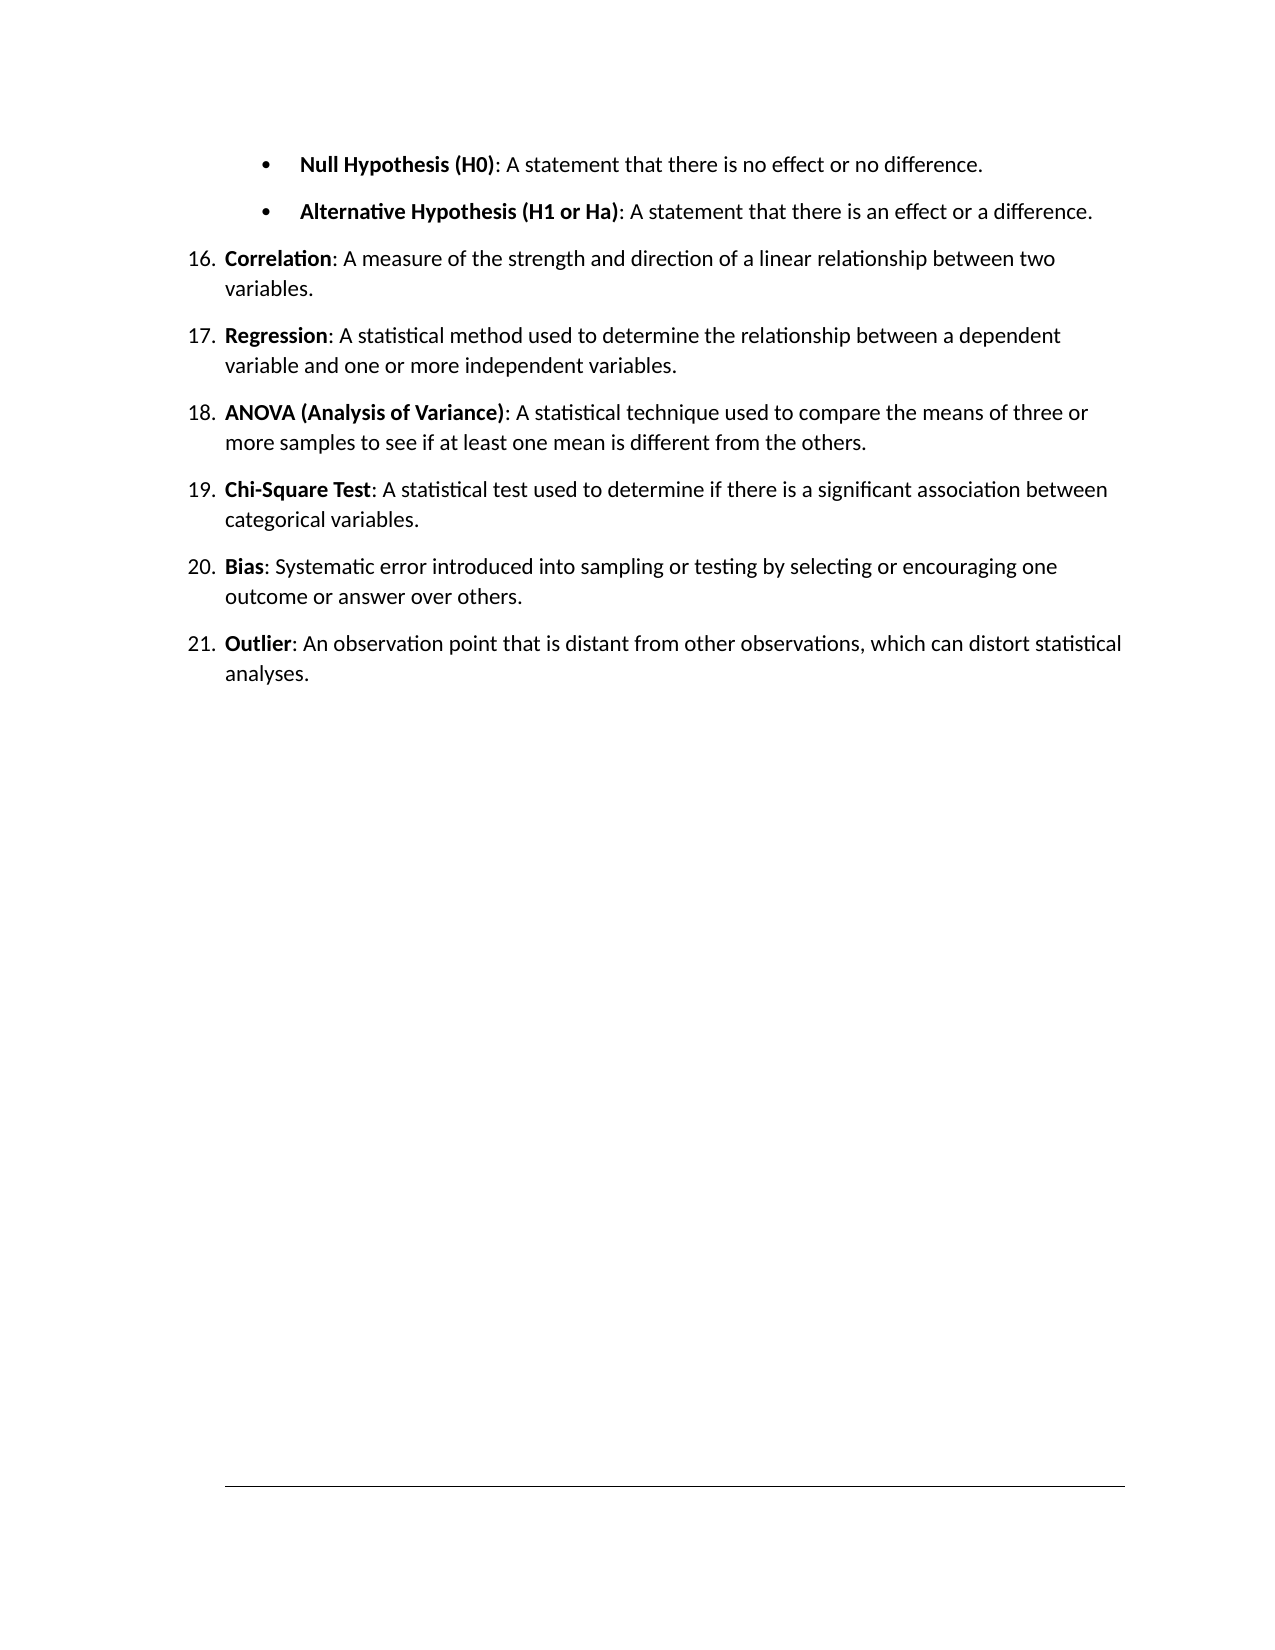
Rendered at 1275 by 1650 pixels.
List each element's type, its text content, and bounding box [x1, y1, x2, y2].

list Bias: Systematic error introduced into sampling or testing by selecting or encouraging one outcome or answer over others. [187, 552, 1125, 610]
list ANOVA (Analysis of Variance): A statistical technique used to compare the means of three or more samples to see if at least one mean is different from the others. [187, 398, 1125, 456]
list Null Hypothesis (H0): A statement that there is no effect or no difference. [262, 150, 1125, 178]
list Chi-Square Test: A statistical test used to determine if there is a significant association between categorical variables. [187, 475, 1125, 533]
list Correlation: A measure of the strength and direction of a linear relationship between two variables. [187, 244, 1125, 302]
list Regression: A statistical method used to determine the relationship between a dependent variable and one or more independent variables. [187, 321, 1125, 379]
list Alternative Hypothesis (H1 or Ha): A statement that there is an effect or a difference. [262, 197, 1125, 225]
list Outlier: An observation point that is distant from other observations, which can distort statistical analyses. [187, 629, 1125, 687]
